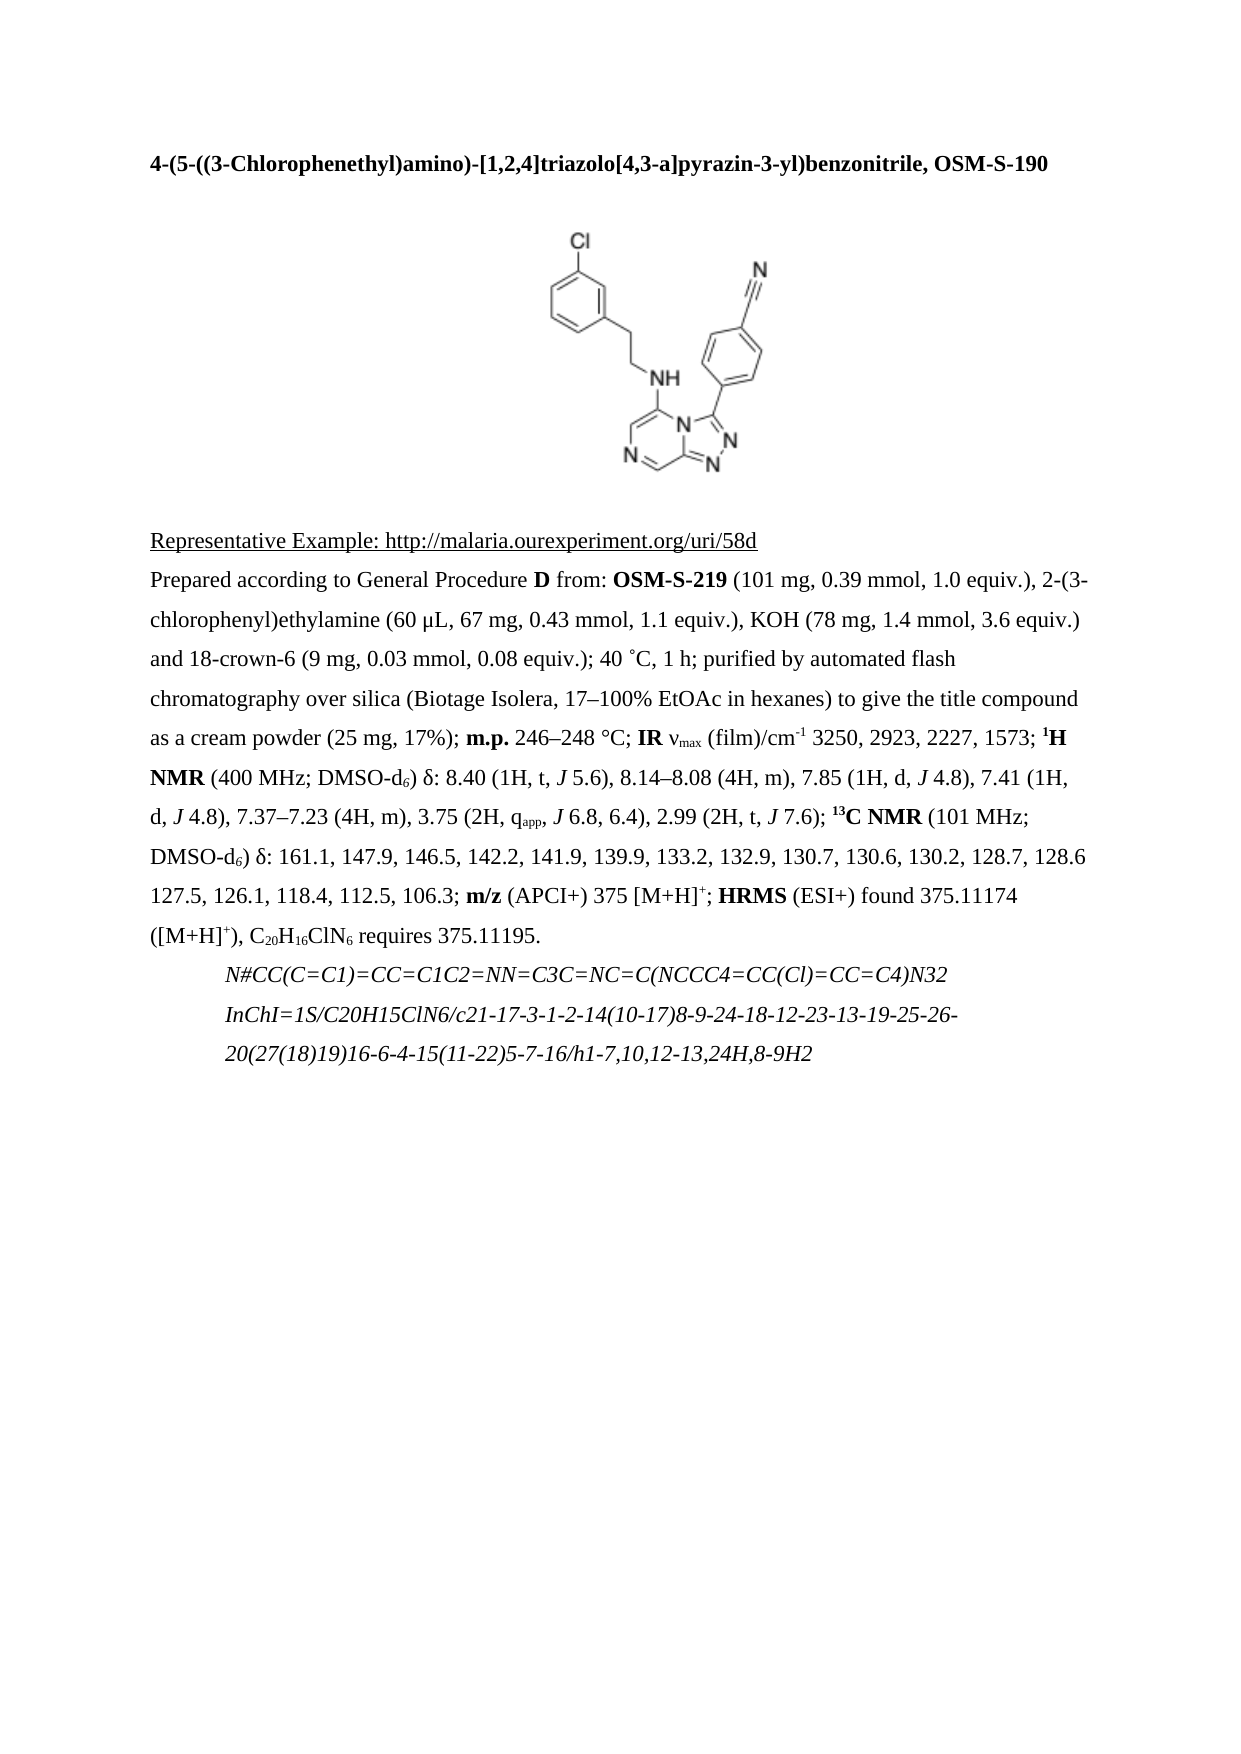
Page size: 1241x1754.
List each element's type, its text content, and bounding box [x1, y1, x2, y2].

text InChI=1S/C20H15ClN6/c21-17-3-1-2-14(10-17)8-9-24-18-12-23-13-19-25-26-20(27(18)19)16-6-4-15(11-22)5-7-16/h1-7,10,12-13,24H,8-9H2 [225, 1001, 1090, 1067]
text 4-(5-((3-Chlorophenethyl)amino)-[1,2,4]triazolo[4,3-a]pyrazin-3-yl)benzonitrile, OSM-S-190 [150, 150, 1090, 176]
text Representative Example: http://malaria.ourexperiment.org/uri/58d [150, 527, 1090, 553]
text Prepared according to General Procedure D from: OSM-S-219 (101 mg, 0.39 mmol, 1.0 equiv.), 2-(3-chlorophenyl)ethylamine (60 μL, 67 mg, 0.43 mmol, 1.1 equiv.), KOH (78 mg, 1.4 mmol, 3.6 equiv.) and 18-crown-6 (9 mg, 0.03 mmol, 0.08 equiv.); 40 ˚C, 1 h; purified by automated flash chromatography over silica (Biotage Isolera, 17–100% EtOAc in hexanes) to give the title compound as a cream powder (25 mg, 17%); m.p. 246–248 °C; IR νmax (film)/cm-1 3250, 2923, 2227, 1573; 1H NMR (400 MHz; DMSO-d6) δ: 8.40 (1H, t, J 5.6), 8.14–8.08 (4H, m), 7.85 (1H, d, J 4.8), 7.41 (1H, d, J 4.8), 7.37–7.23 (4H, m), 3.75 (2H, qapp, J 6.8, 6.4), 2.99 (2H, t, J 7.6); 13C NMR (101 MHz; DMSO-d6) δ: 161.1, 147.9, 146.5, 142.2, 141.9, 139.9, 133.2, 132.9, 130.7, 130.6, 130.2, 128.7, 128.6 127.5, 126.1, 118.4, 112.5, 106.3; m/z (APCI+) 375 [M+H]+; HRMS (ESI+) found 375.11174 ([M+H]+), C20H16ClN6 requires 375.11195. [150, 567, 1090, 948]
text N#CC(C=C1)=CC=C1C2=NN=C3C=NC=C(NCCC4=CC(Cl)=CC=C4)N32 [150, 961, 1090, 988]
